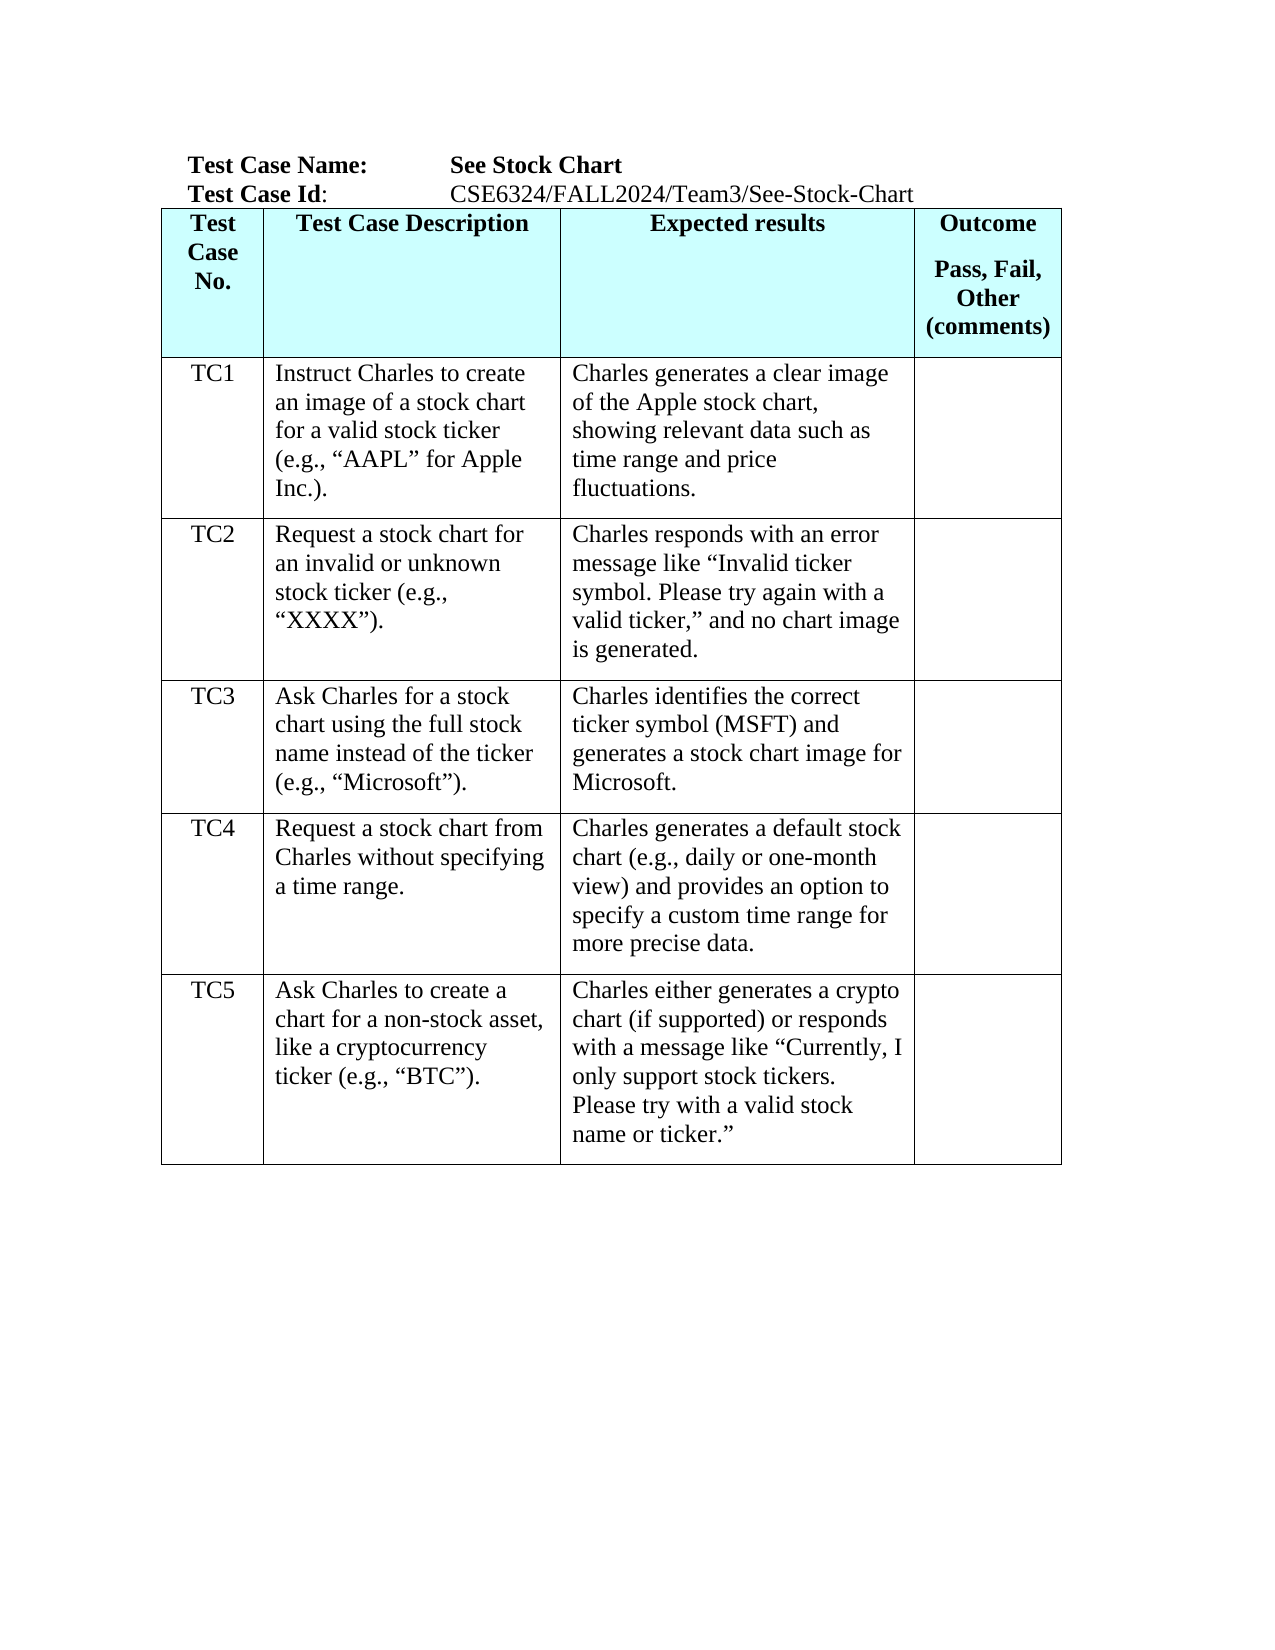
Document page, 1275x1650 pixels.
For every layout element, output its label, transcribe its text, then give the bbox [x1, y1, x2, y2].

text Test Case Name: See Stock Chart [187, 150, 1125, 179]
table_cell Ask Charles to create a chart for a non-stock asset, like a cryptocurrency ticker (e.g., “BTC”). [264, 975, 560, 1164]
table_cell [915, 358, 1061, 518]
table_cell TC2 [162, 519, 263, 680]
table_header Expected results [561, 209, 914, 357]
table_cell [915, 975, 1061, 1164]
table_cell Charles generates a default stock chart (e.g., daily or one-month view) and provides an option to specify a custom time range for more precise data. [561, 814, 914, 974]
table_cell Request a stock chart for an invalid or unknown stock ticker (e.g., “XXXX”). [264, 519, 560, 680]
table_cell [915, 814, 1061, 974]
table_cell Charles generates a clear image of the Apple stock chart, showing relevant data such as time range and price fluctuations. [561, 358, 914, 518]
table_cell TC5 [162, 975, 263, 1164]
table_cell TC1 [162, 358, 263, 518]
table_header Outcome Pass, Fail, Other (comments) [915, 209, 1061, 357]
table_cell Request a stock chart from Charles without specifying a time range. [264, 814, 560, 974]
table_cell TC3 [162, 681, 263, 812]
table_cell Charles identifies the correct ticker symbol (MSFT) and generates a stock chart image for Microsoft. [561, 681, 914, 812]
table_cell TC4 [162, 814, 263, 974]
table_cell [915, 681, 1061, 812]
table_cell Instruct Charles to create an image of a stock chart for a valid stock ticker (e.g., “AAPL” for Apple Inc.). [264, 358, 560, 518]
table_header Test Case No. [162, 209, 263, 357]
table_cell Ask Charles for a stock chart using the full stock name instead of the ticker (e.g., “Microsoft”). [264, 681, 560, 812]
table_header Test Case Description [264, 209, 560, 357]
table_cell Charles responds with an error message like “Invalid ticker symbol. Please try again with a valid ticker,” and no chart image is generated. [561, 519, 914, 680]
table_cell [915, 519, 1061, 680]
table_cell Charles either generates a crypto chart (if supported) or responds with a message like “Currently, I only support stock tickers. Please try with a valid stock name or ticker.” [561, 975, 914, 1164]
text Test Case Id: CSE6324/FALL2024/Team3/See-Stock-Chart [187, 179, 1125, 207]
